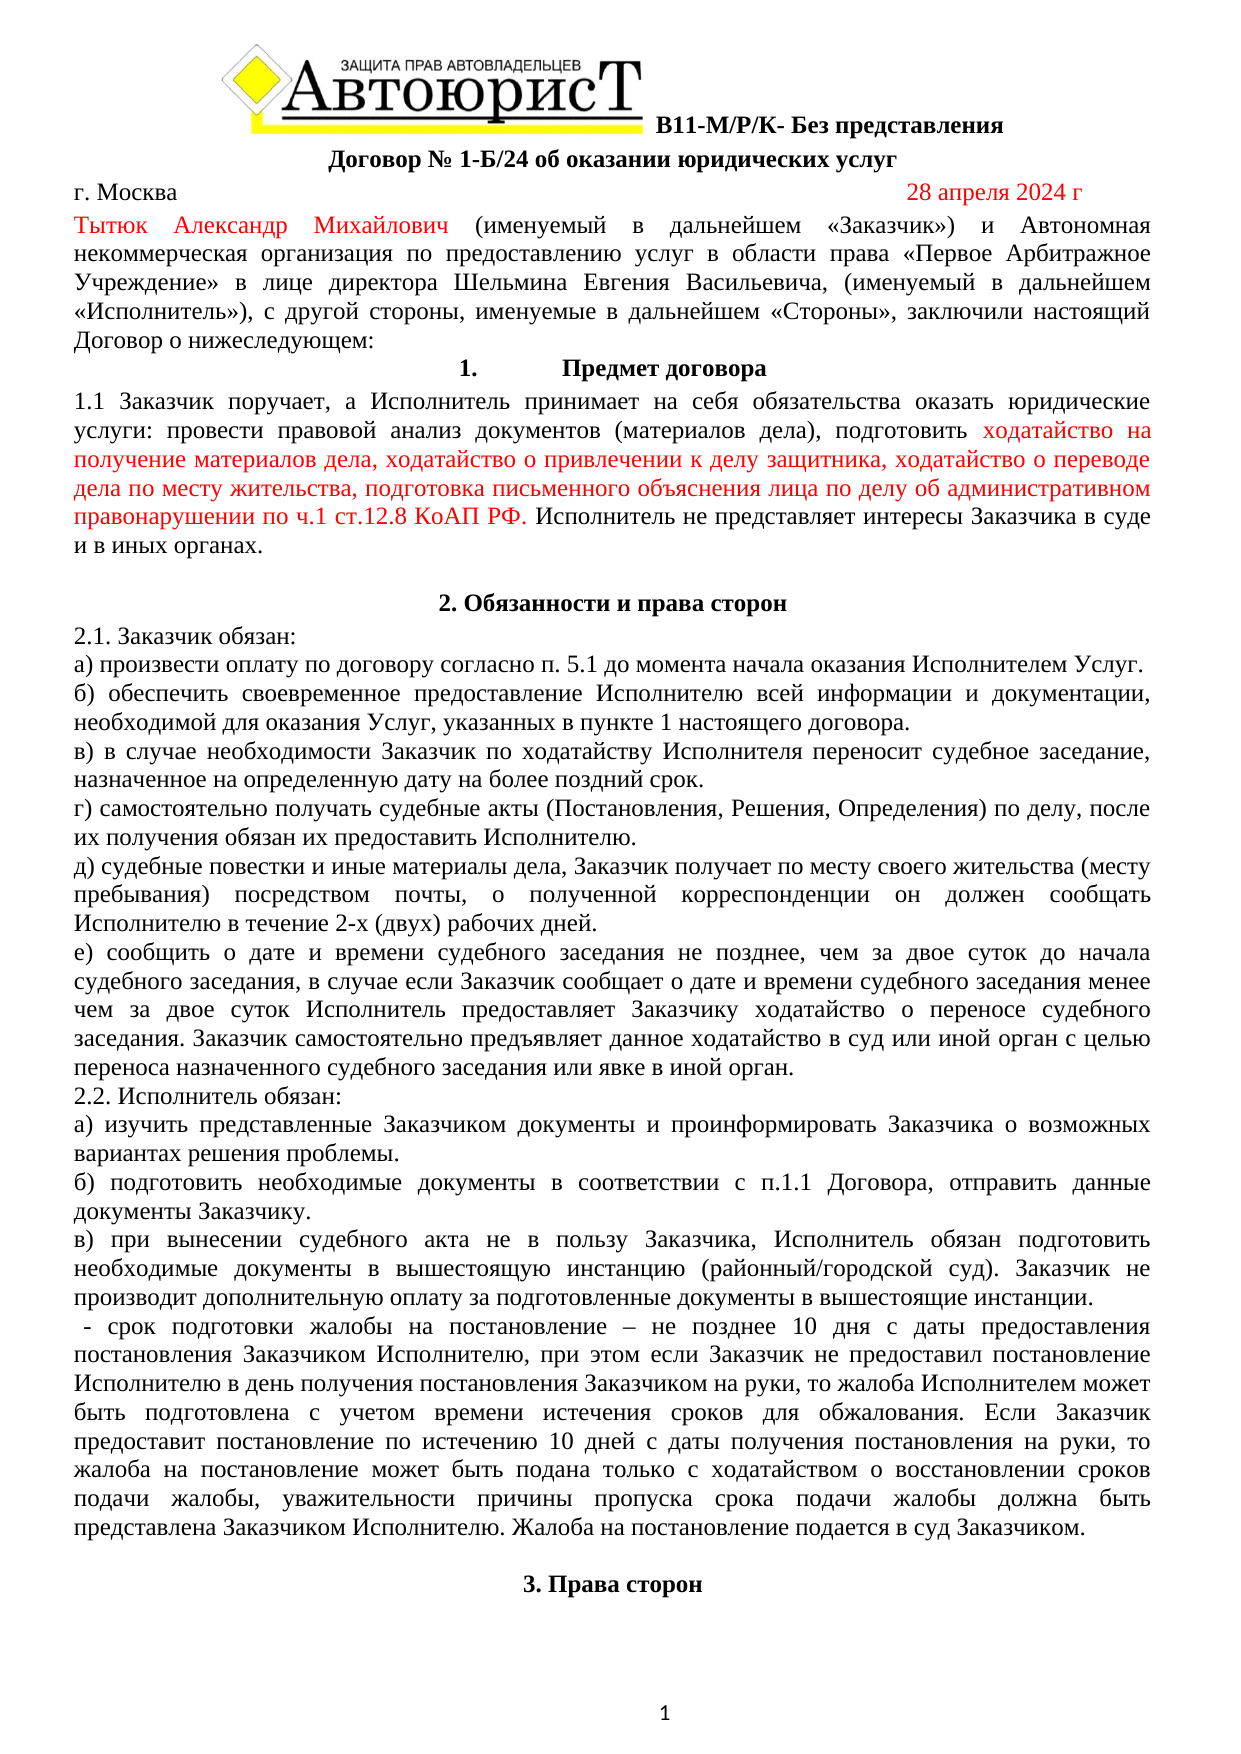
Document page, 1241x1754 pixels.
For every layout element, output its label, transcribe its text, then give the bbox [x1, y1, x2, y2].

text г) самостоятельно получать судебные акты (Постановления, Решения, Определения) по делу, после их получения обязан их предоставить Исполнителю. [74, 793, 1152, 851]
text 2.1. Заказчик обязан: [74, 621, 1152, 649]
text б) обеспечить своевременное предоставление Исполнителю всей информации и документации, необходимой для оказания Услуг, указанных в пункте 1 настоящего договора. [74, 678, 1152, 736]
text - срок подготовки жалобы на постановление – не позднее 10 дня с даты предоставления постановления Заказчиком Исполнителю, при этом если Заказчик не предоставил постановление Исполнителю в день получения постановления Заказчиком на руки, то жалоба Исполнителем может быть подготовлена с учетом времени истечения сроков для обжалования. Если Заказчик предоставит постановление по истечению 10 дней с даты получения постановления на руки, то жалоба на постановление может быть подана только с ходатайством о восстановлении сроков подачи жалобы, уважительности причины пропуска срока подачи жалобы должна быть представлена Заказчиком Исполнителю. Жалоба на постановление подается в суд Заказчиком. [67, 1311, 1152, 1541]
text 2. Обязанности и права сторон [74, 588, 1152, 616]
text Тытюк Александр Михайлович (именуемый в дальнейшем «Заказчик») и Автономная некоммерческая организация по предоставлению услуг в области права «Первое Арбитражное Учреждение» в лице директора Шельмина Евгения Васильевича, (именуемый в дальнейшем «Исполнитель»), с другой стороны, именуемые в дальнейшем «Стороны», заключили настоящий Договор о нижеследующем: [74, 210, 1152, 353]
text а) изучить представленные Заказчиком документы и проинформировать Заказчика о возможных вариантах решения проблемы. [74, 1109, 1152, 1167]
text е) сообщить о дате и времени судебного заседания не позднее, чем за двое суток до начала судебного заседания, в случае если Заказчик сообщает о дате и времени судебного заседания менее чем за двое суток Исполнитель предоставляет Заказчику ходатайство о переносе судебного заседания. Заказчик самостоятельно предъявляет данное ходатайство в суд или иной орган с целью переноса назначенного судебного заседания или явке в иной орган. [74, 937, 1152, 1081]
text 1.1 Заказчик поручает, а Исполнитель принимает на себя обязательства оказать юридические услуги: провести правовой анализ документов (материалов дела), подготовить ходатайство на получение материалов дела, ходатайство о привлечении к делу защитника, ходатайство о переводе дела по месту жительства, подготовка письменного объяснения лица по делу об административном правонарушении по ч.1 ст.12.8 КоАП РФ. Исполнитель не представляет интересы Заказчика в суде и в иных органах. [74, 386, 1152, 559]
text г. Москва 28 апреля 2024 г [74, 177, 1152, 205]
list Предмет договора [74, 353, 1152, 382]
text в) при вынесении судебного акта не в пользу Заказчика, Исполнитель обязан подготовить необходимые документы в вышестоящую инстанцию (районный/городской суд). Заказчик не производит дополнительную оплату за подготовленные документы в вышестоящие инстанции. [74, 1224, 1152, 1311]
text д) судебные повестки и иные материалы дела, Заказчик получает по месту своего жительства (месту пребывания) посредством почты, о полученной корреспонденции он должен сообщать Исполнителю в течение 2-х (двух) рабочих дней. [74, 851, 1152, 937]
picture [221, 44, 643, 134]
text Договор № 1-Б/24 об оказании юридических услуг [74, 144, 1152, 172]
text а) произвести оплату по договору согласно п. 5.1 до момента начала оказания Исполнителем Услуг. [74, 649, 1152, 678]
text в) в случае необходимости Заказчик по ходатайству Исполнителя переносит судебное заседание, назначенное на определенную дату на более поздний срок. [74, 736, 1152, 793]
text 3. Права сторон [74, 1569, 1152, 1598]
text 2.2. Исполнитель обязан: [74, 1081, 1152, 1109]
text б) подготовить необходимые документы в соответствии с п.1.1 Договора, отправить данные документы Заказчику. [74, 1167, 1152, 1224]
